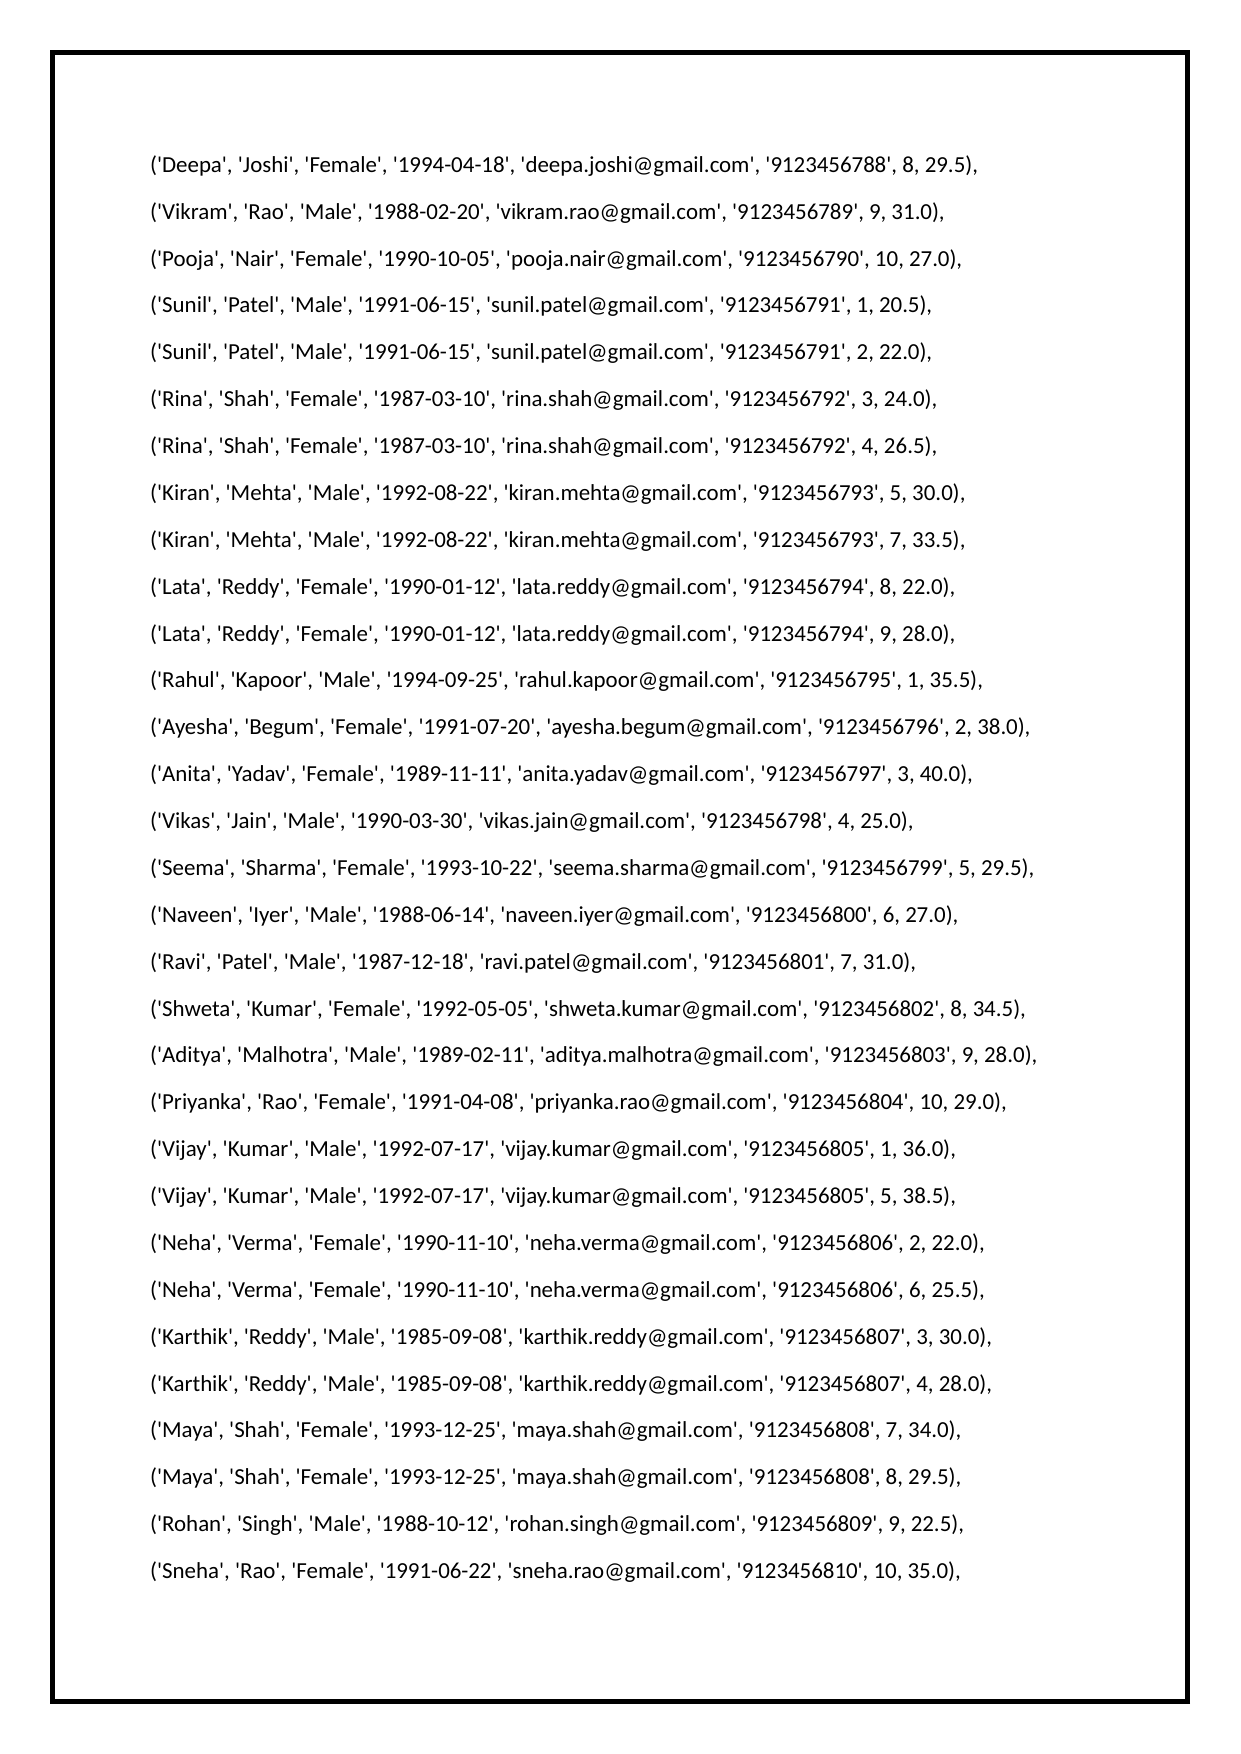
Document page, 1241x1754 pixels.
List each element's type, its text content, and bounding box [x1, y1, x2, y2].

text ('Vijay', 'Kumar', 'Male', '1992-07-17', 'vijay.kumar@gmail.com', '9123456805', 5, 38.5), [150, 1181, 1090, 1209]
text ('Neha', 'Verma', 'Female', '1990-11-10', 'neha.verma@gmail.com', '9123456806', 6, 25.5), [150, 1275, 1090, 1303]
text ('Lata', 'Reddy', 'Female', '1990-01-12', 'lata.reddy@gmail.com', '9123456794', 9, 28.0), [150, 619, 1090, 647]
text ('Karthik', 'Reddy', 'Male', '1985-09-08', 'karthik.reddy@gmail.com', '9123456807', 3, 30.0), [150, 1322, 1090, 1350]
text ('Sneha', 'Rao', 'Female', '1991-06-22', 'sneha.rao@gmail.com', '9123456810', 10, 35.0), [150, 1556, 1090, 1584]
text ('Vikas', 'Jain', 'Male', '1990-03-30', 'vikas.jain@gmail.com', '9123456798', 4, 25.0), [150, 806, 1090, 834]
text ('Aditya', 'Malhotra', 'Male', '1989-02-11', 'aditya.malhotra@gmail.com', '9123456803', 9, 28.0), [150, 1041, 1090, 1069]
text ('Rina', 'Shah', 'Female', '1987-03-10', 'rina.shah@gmail.com', '9123456792', 3, 24.0), [150, 384, 1090, 412]
text ('Naveen', 'Iyer', 'Male', '1988-06-14', 'naveen.iyer@gmail.com', '9123456800', 6, 27.0), [150, 900, 1090, 928]
text ('Ayesha', 'Begum', 'Female', '1991-07-20', 'ayesha.begum@gmail.com', '9123456796', 2, 38.0), [150, 712, 1090, 741]
text ('Anita', 'Yadav', 'Female', '1989-11-11', 'anita.yadav@gmail.com', '9123456797', 3, 40.0), [150, 759, 1090, 787]
text ('Maya', 'Shah', 'Female', '1993-12-25', 'maya.shah@gmail.com', '9123456808', 8, 29.5), [150, 1462, 1090, 1491]
text ('Priyanka', 'Rao', 'Female', '1991-04-08', 'priyanka.rao@gmail.com', '9123456804', 10, 29.0), [150, 1087, 1090, 1116]
text ('Pooja', 'Nair', 'Female', '1990-10-05', 'pooja.nair@gmail.com', '9123456790', 10, 27.0), [150, 244, 1090, 272]
text ('Rina', 'Shah', 'Female', '1987-03-10', 'rina.shah@gmail.com', '9123456792', 4, 26.5), [150, 431, 1090, 459]
text ('Seema', 'Sharma', 'Female', '1993-10-22', 'seema.sharma@gmail.com', '9123456799', 5, 29.5), [150, 853, 1090, 881]
text ('Kiran', 'Mehta', 'Male', '1992-08-22', 'kiran.mehta@gmail.com', '9123456793', 7, 33.5), [150, 525, 1090, 553]
text ('Karthik', 'Reddy', 'Male', '1985-09-08', 'karthik.reddy@gmail.com', '9123456807', 4, 28.0), [150, 1369, 1090, 1397]
text ('Sunil', 'Patel', 'Male', '1991-06-15', 'sunil.patel@gmail.com', '9123456791', 1, 20.5), [150, 291, 1090, 319]
text ('Deepa', 'Joshi', 'Female', '1994-04-18', 'deepa.joshi@gmail.com', '9123456788', 8, 29.5), [150, 150, 1090, 178]
text ('Ravi', 'Patel', 'Male', '1987-12-18', 'ravi.patel@gmail.com', '9123456801', 7, 31.0), [150, 947, 1090, 975]
text ('Shweta', 'Kumar', 'Female', '1992-05-05', 'shweta.kumar@gmail.com', '9123456802', 8, 34.5), [150, 994, 1090, 1022]
text ('Sunil', 'Patel', 'Male', '1991-06-15', 'sunil.patel@gmail.com', '9123456791', 2, 22.0), [150, 337, 1090, 366]
text ('Lata', 'Reddy', 'Female', '1990-01-12', 'lata.reddy@gmail.com', '9123456794', 8, 22.0), [150, 572, 1090, 600]
text ('Rohan', 'Singh', 'Male', '1988-10-12', 'rohan.singh@gmail.com', '9123456809', 9, 22.5), [150, 1509, 1090, 1537]
text ('Kiran', 'Mehta', 'Male', '1992-08-22', 'kiran.mehta@gmail.com', '9123456793', 5, 30.0), [150, 478, 1090, 506]
text ('Rahul', 'Kapoor', 'Male', '1994-09-25', 'rahul.kapoor@gmail.com', '9123456795', 1, 35.5), [150, 666, 1090, 694]
text ('Maya', 'Shah', 'Female', '1993-12-25', 'maya.shah@gmail.com', '9123456808', 7, 34.0), [150, 1416, 1090, 1444]
text ('Vijay', 'Kumar', 'Male', '1992-07-17', 'vijay.kumar@gmail.com', '9123456805', 1, 36.0), [150, 1134, 1090, 1162]
text ('Neha', 'Verma', 'Female', '1990-11-10', 'neha.verma@gmail.com', '9123456806', 2, 22.0), [150, 1228, 1090, 1256]
text ('Vikram', 'Rao', 'Male', '1988-02-20', 'vikram.rao@gmail.com', '9123456789', 9, 31.0), [150, 197, 1090, 225]
